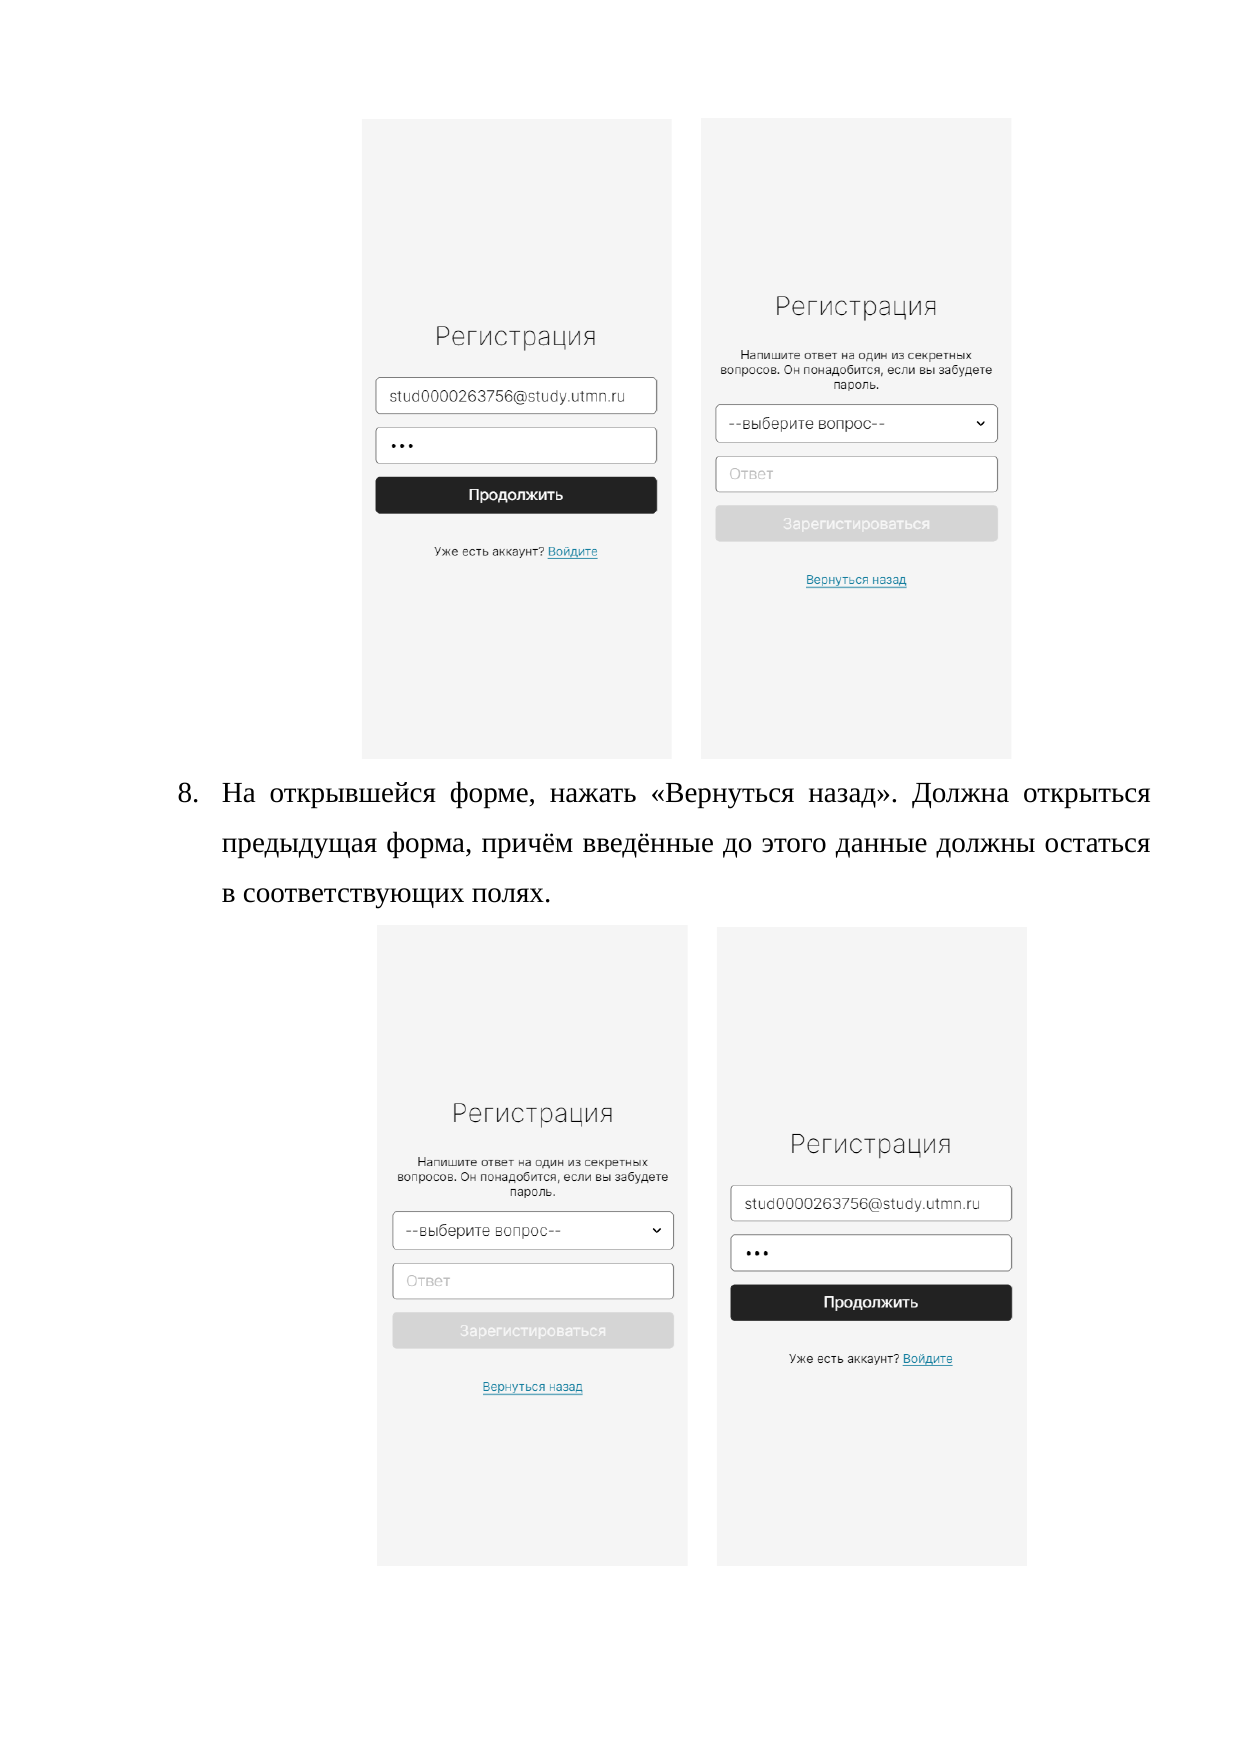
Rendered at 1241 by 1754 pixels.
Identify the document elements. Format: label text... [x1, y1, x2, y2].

picture [377, 925, 688, 1566]
picture [361, 119, 672, 759]
list На открывшейся форме, нажать «Вернуться назад». Должна открыться предыдущая форма, причём введённые до этого данные должны остаться в соответствующих полях. [177, 775, 1152, 909]
picture [701, 118, 1012, 759]
picture [716, 927, 1027, 1566]
